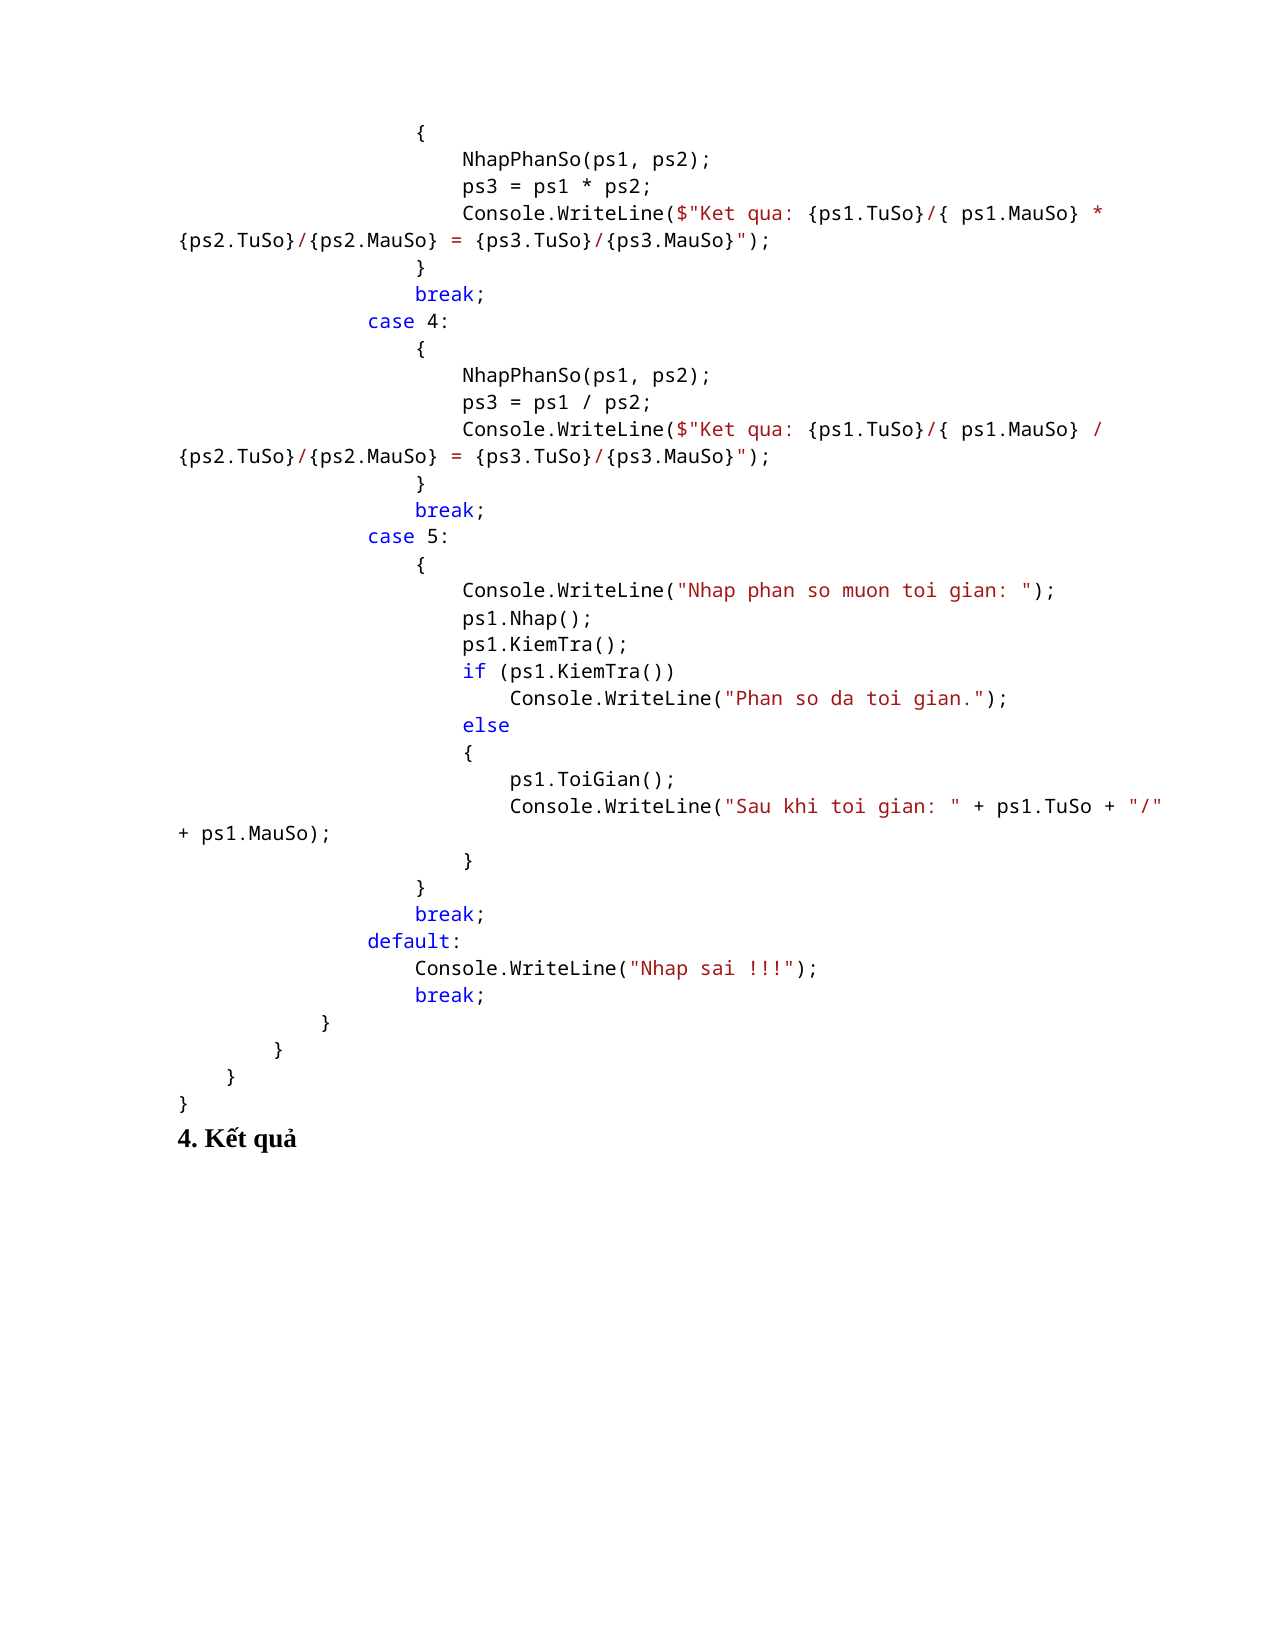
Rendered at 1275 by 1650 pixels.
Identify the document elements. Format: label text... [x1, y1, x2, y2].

text break; [177, 496, 1186, 523]
text Console.WriteLine($"Ket qua: {ps1.TuSo}/{ ps1.MauSo} * {ps2.TuSo}/{ps2.MauSo} = {ps3.TuSo}/{ps3.MauSo}"); [177, 199, 1186, 253]
text ps1.Nhap(); [177, 604, 1186, 631]
text if (ps1.KiemTra()) [177, 658, 1186, 685]
text Console.WriteLine($"Ket qua: {ps1.TuSo}/{ ps1.MauSo} / {ps2.TuSo}/{ps2.MauSo} = {ps3.TuSo}/{ps3.MauSo}"); [177, 415, 1186, 469]
text case 4: [177, 307, 1186, 334]
text } [177, 253, 1186, 280]
text break; [177, 280, 1186, 307]
text 4. Kết quả [177, 1123, 1186, 1154]
text Console.WriteLine("Nhap phan so muon toi gian: "); [177, 577, 1186, 604]
text } [177, 873, 1186, 901]
text default: [177, 927, 1186, 954]
text Console.WriteLine("Nhap sai !!!"); [177, 954, 1186, 981]
text { [177, 334, 1186, 361]
text else [177, 712, 1186, 739]
text NhapPhanSo(ps1, ps2); [177, 145, 1186, 172]
text break; [177, 981, 1186, 1008]
text Console.WriteLine("Phan so da toi gian."); [177, 685, 1186, 712]
text Console.WriteLine("Sau khi toi gian: " + ps1.TuSo + "/" + ps1.MauSo); [177, 793, 1186, 847]
text } [177, 469, 1186, 496]
text { [177, 739, 1186, 766]
text break; [177, 901, 1186, 927]
text ps1.KiemTra(); [177, 631, 1186, 658]
text { [177, 550, 1186, 577]
text } [177, 1089, 1186, 1116]
text } [177, 847, 1186, 873]
text } [177, 1062, 1186, 1089]
text ps3 = ps1 * ps2; [177, 172, 1186, 199]
text } [177, 1035, 1186, 1062]
text ps3 = ps1 / ps2; [177, 388, 1186, 415]
text NhapPhanSo(ps1, ps2); [177, 361, 1186, 388]
text } [177, 1008, 1186, 1035]
text ps1.ToiGian(); [177, 766, 1186, 793]
text case 5: [177, 523, 1186, 550]
text { [177, 118, 1186, 145]
